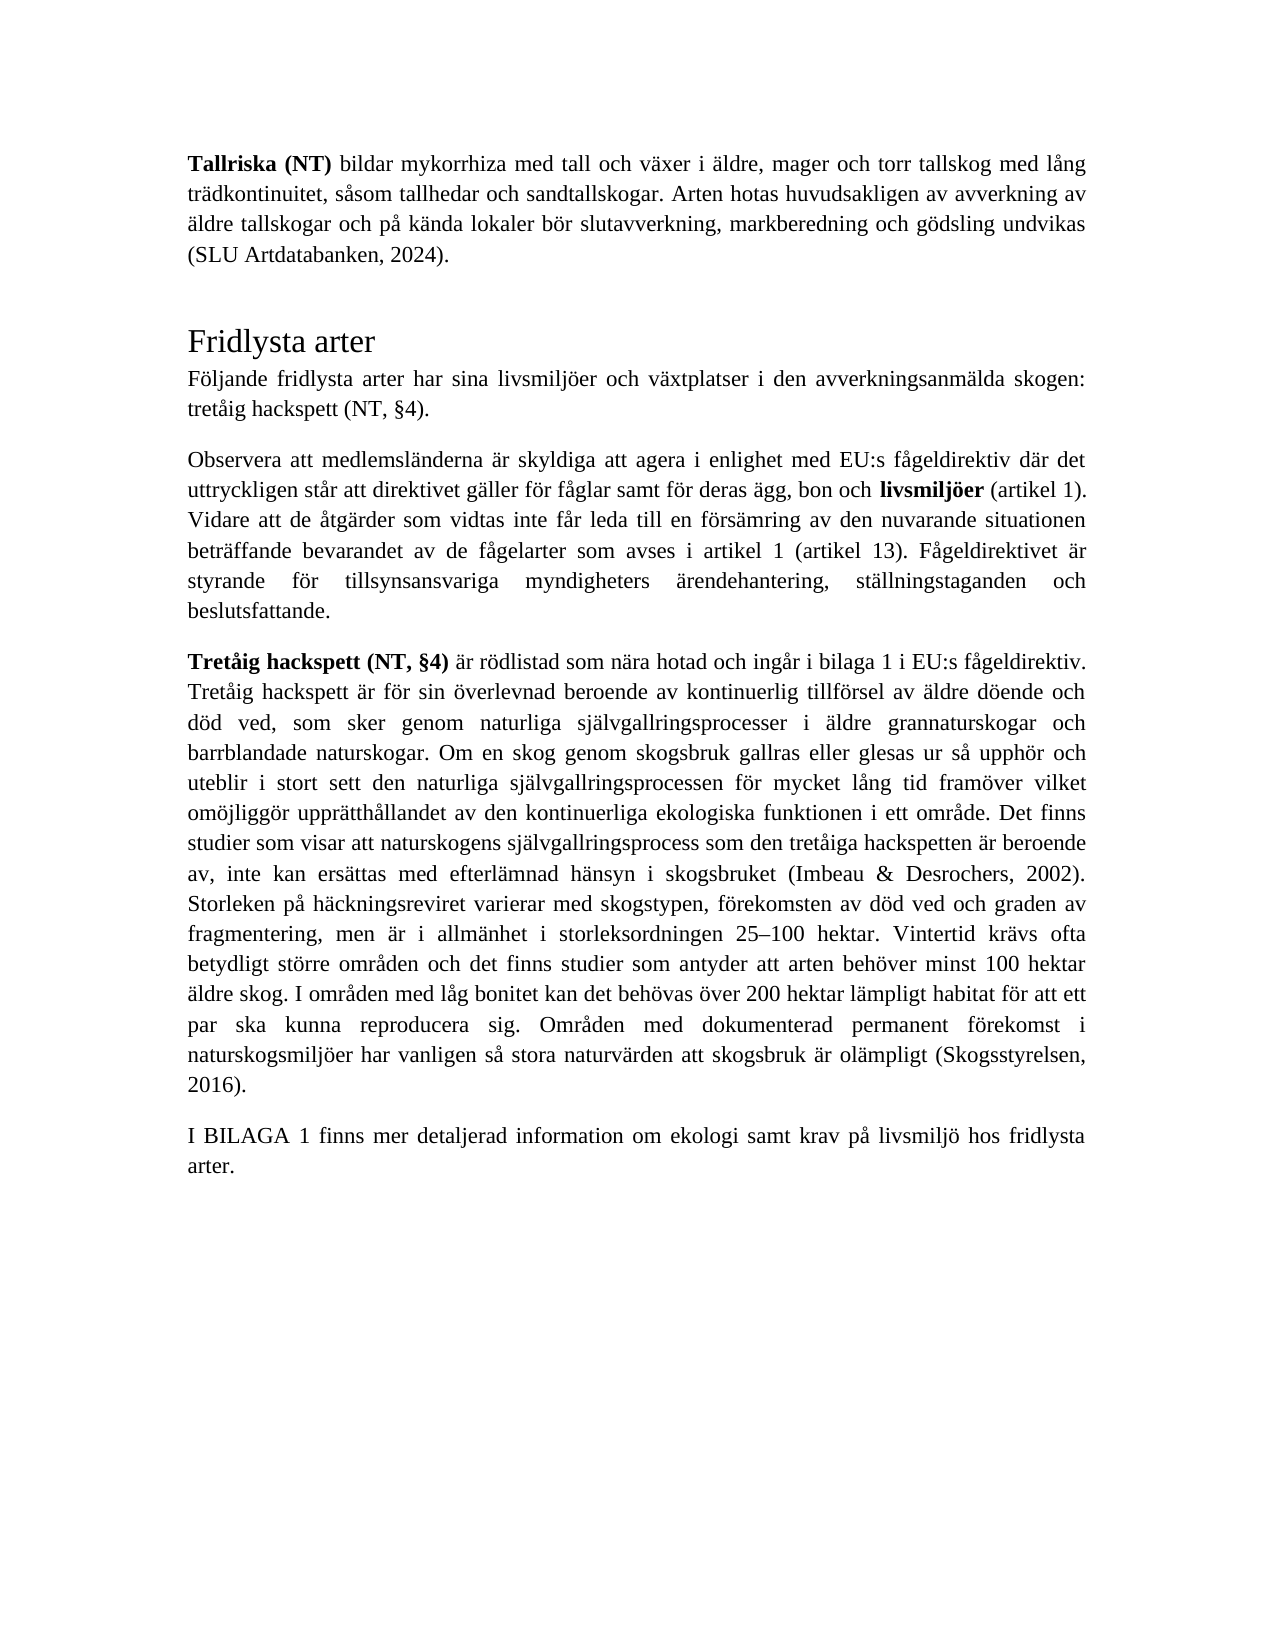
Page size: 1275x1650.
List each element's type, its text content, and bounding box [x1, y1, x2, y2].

text Tallriska (NT) bildar mykorrhiza med tall och växer i äldre, mager och torr tallskog med lång trädkontinuitet, såsom tallhedar och sandtallskogar. Arten hotas huvudsakligen av avverkning av äldre tallskogar och på kända lokaler bör slutavverkning, markberedning och gödsling undvikas (SLU Artdatabanken, 2024). [187, 150, 1087, 267]
subtitle Fridlysta arter [187, 321, 1087, 359]
text Följande fridlysta arter har sina livsmiljöer och växtplatser i den avverkningsanmälda skogen: tretåig hackspett (NT, §4). [187, 365, 1087, 421]
text Tretåig hackspett (NT, §4) är rödlistad som nära hotad och ingår i bilaga 1 i EU:s fågeldirektiv. Tretåig hackspett är för sin överlevnad beroende av kontinuerlig tillförsel av äldre döende och död ved, som sker genom naturliga självgallringsprocesser i äldre grannaturskogar och barrblandade naturskogar. Om en skog genom skogsbruk gallras eller glesas ur så upphör och uteblir i stort sett den naturliga självgallringsprocessen för mycket lång tid framöver vilket omöjliggör upprätthållandet av den kontinuerliga ekologiska funktionen i ett område. Det finns studier som visar att naturskogens självgallringsprocess som den tretåiga hackspetten är beroende av, inte kan ersättas med efterlämnad hänsyn i skogsbruket (Imbeau & Desrochers, 2002). Storleken på häckningsreviret varierar med skogstypen, förekomsten av död ved och graden av fragmentering, men är i allmänhet i storleksordningen 25–100 hektar. Vintertid krävs ofta betydligt större områden och det finns studier som antyder att arten behöver minst 100 hektar äldre skog. I områden med låg bonitet kan det behövas över 200 hektar lämpligt habitat för att ett par ska kunna reproducera sig. Områden med dokumenterad permanent förekomst i naturskogsmiljöer har vanligen så stora naturvärden att skogsbruk är olämpligt (Skogsstyrelsen, 2016). [187, 648, 1087, 1097]
text I BILAGA 1 finns mer detaljerad information om ekologi samt krav på livsmiljö hos fridlysta arter. [187, 1122, 1087, 1179]
text Observera att medlemsländerna är skyldiga att agera i enlighet med EU:s fågeldirektiv där det uttryckligen står att direktivet gäller för fåglar samt för deras ägg, bon och livsmiljöer (artikel 1). Vidare att de åtgärder som vidtas inte får leda till en försämring av den nuvarande situationen beträffande bevarandet av de fågelarter som avses i artikel 1 (artikel 13). Fågeldirektivet är styrande för tillsynsansvariga myndigheters ärendehantering, ställningstaganden och beslutsfattande. [187, 446, 1087, 623]
